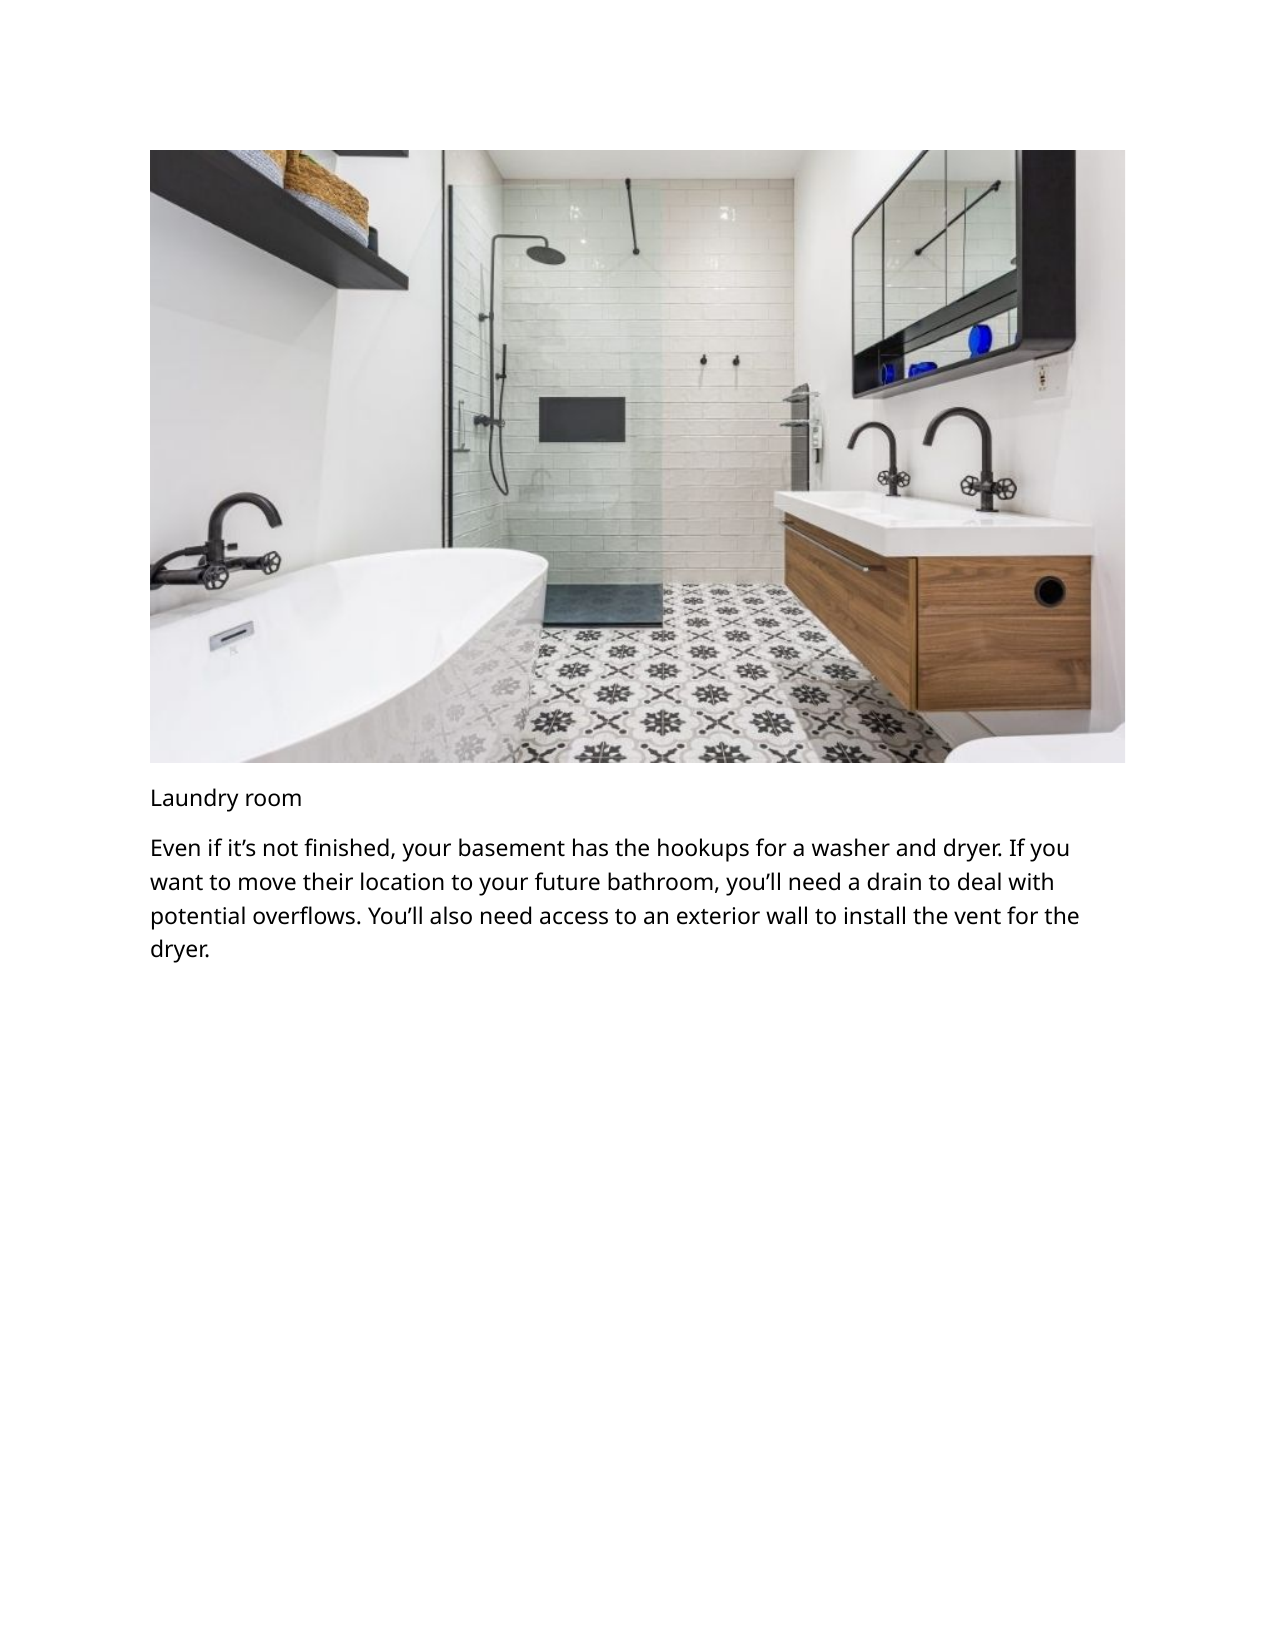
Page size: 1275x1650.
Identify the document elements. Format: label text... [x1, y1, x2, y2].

picture [150, 150, 1125, 763]
text Even if it’s not finished, your basement has the hookups for a washer and dryer. If you want to move their location to your future bathroom, you’ll need a drain to deal with potential overflows. You’ll also need access to an exterior wall to install the vent for the dryer. [150, 832, 1125, 964]
text Laundry room [150, 782, 1125, 813]
